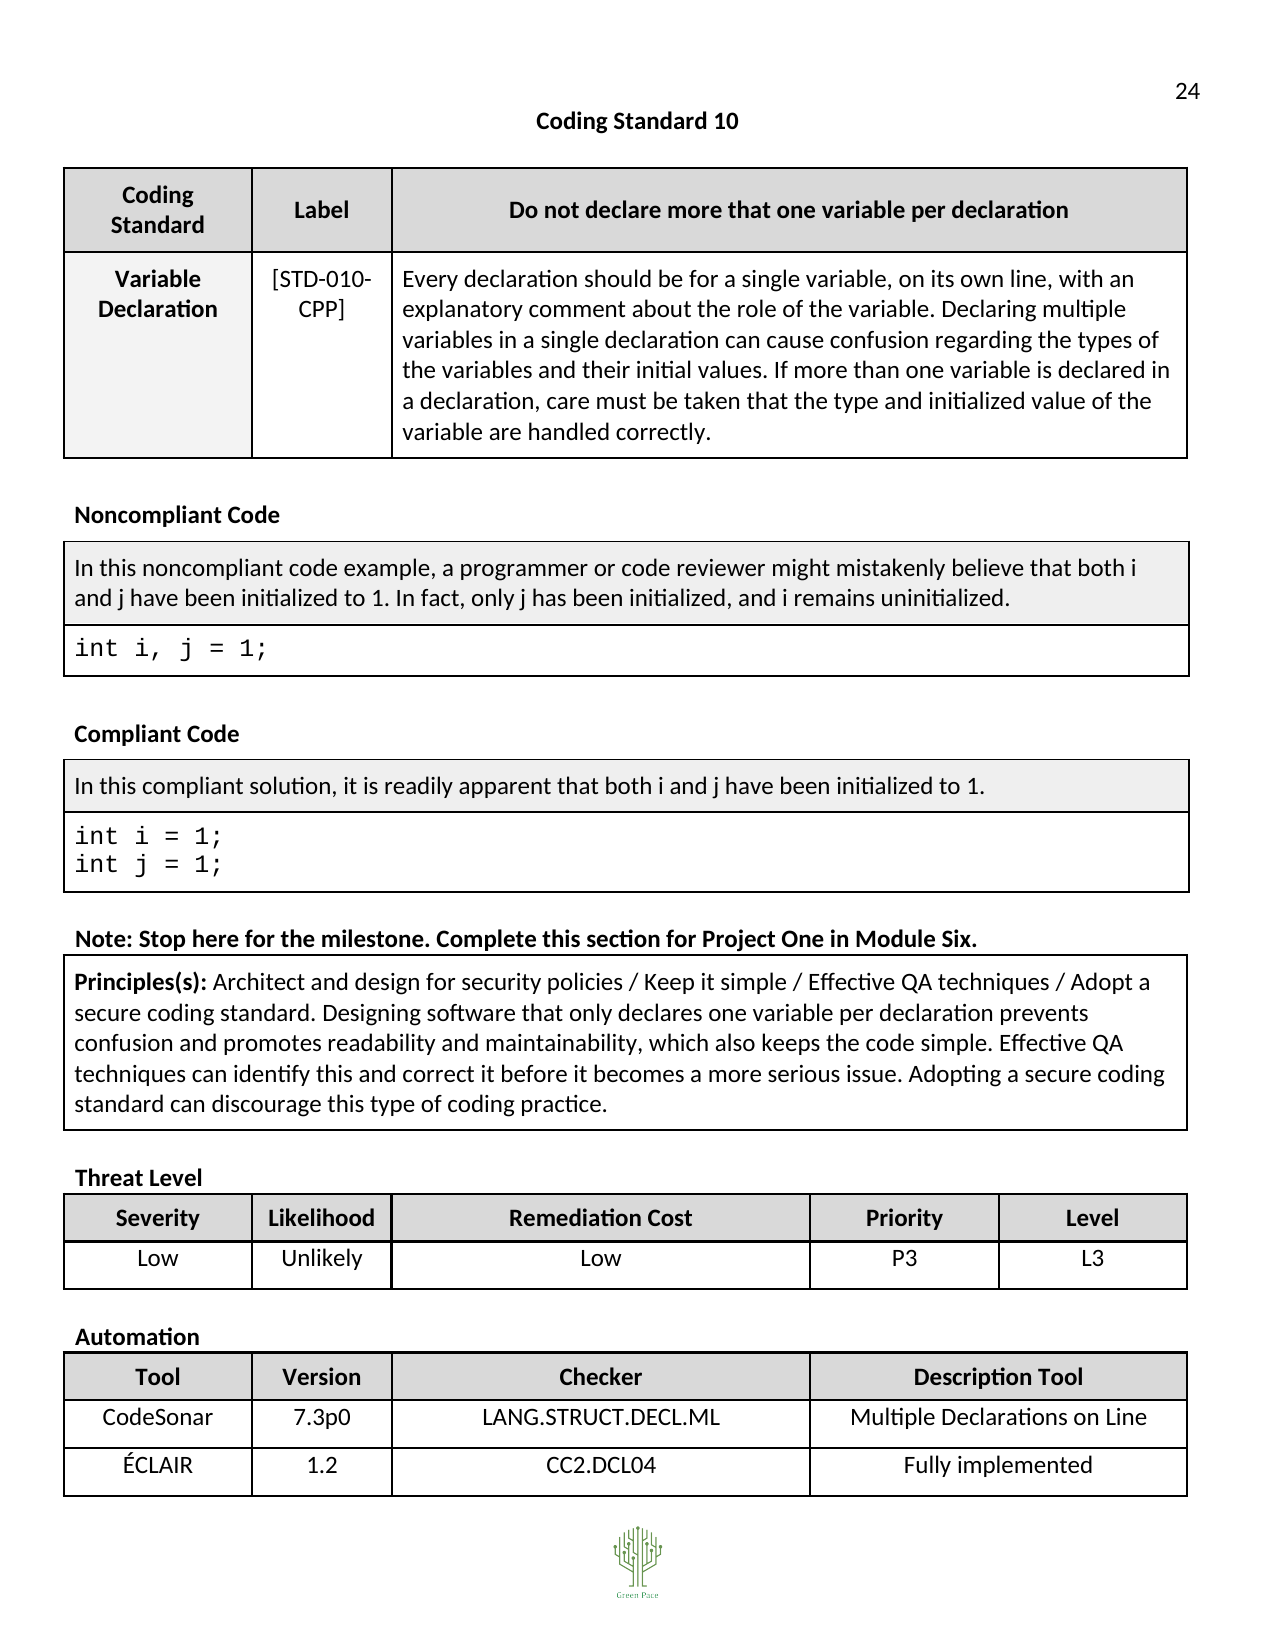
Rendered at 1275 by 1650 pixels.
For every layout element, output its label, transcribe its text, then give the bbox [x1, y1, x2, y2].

text Automation [75, 1321, 1200, 1351]
table_cell Multiple Declarations on Line [811, 1401, 1186, 1447]
text Note: Stop here for the milestone. Complete this section for Project One in Module Six. [75, 923, 1200, 954]
table_cell Low [65, 1243, 251, 1288]
table_header Principles(s): Architect and design for security policies / Keep it simple / Effective QA techniques / Adopt a secure coding standard. Designing software that only declares one variable per declaration prevents confusion and promotes readability and maintainability, which also keeps the code simple. Effective QA techniques can identify this and correct it before it becomes a more serious issue. Adopting a secure coding standard can discourage this type of coding practice. [65, 956, 1186, 1129]
table_header Level [1000, 1195, 1186, 1240]
table_cell ÉCLAIR [65, 1449, 251, 1495]
subtitle Coding Standard 10 [75, 106, 1200, 136]
table_header Noncompliant Code [64, 489, 1189, 541]
table_header Priority [811, 1195, 998, 1240]
table_header Tool [65, 1354, 251, 1399]
table_cell Every declaration should be for a single variable, on its own line, with an explanatory comment about the role of the variable. Declaring multiple variables in a single declaration can cause confusion regarding the types of the variables and their initial values. If more than one variable is declared in a declaration, care must be taken that the type and initialized value of the variable are handled correctly. [393, 253, 1186, 457]
table_cell In this compliant solution, it is readily apparent that both i and j have been initialized to 1. [65, 760, 1188, 811]
table_header Label [253, 169, 391, 251]
table_cell In this noncompliant code example, a programmer or code reviewer might mistakenly believe that both i and j have been initialized to 1. In fact, only j has been initialized, and i remains uninitialized. [65, 542, 1188, 623]
table_cell L3 [1000, 1243, 1186, 1288]
table_cell 1.2 [253, 1449, 391, 1495]
table_cell int i, j = 1; [65, 626, 1188, 675]
table_cell 7.3p0 [253, 1401, 391, 1447]
table_cell P3 [811, 1243, 998, 1288]
table_cell Variable Declaration [65, 253, 251, 457]
table_cell CodeSonar [65, 1401, 251, 1447]
text Threat Level [75, 1162, 1200, 1192]
table_cell CC2.DCL04 [393, 1449, 809, 1495]
table_header Description Tool [811, 1354, 1186, 1399]
table_cell int i = 1; int j = 1; [65, 813, 1188, 891]
table_header Version [253, 1354, 391, 1399]
table_header Severity [65, 1195, 251, 1240]
table_header Do not declare more that one variable per declaration [393, 169, 1186, 251]
table_cell Unlikely [253, 1243, 390, 1288]
picture [605, 1521, 670, 1606]
table_header Likelihood [253, 1195, 390, 1240]
table_header Coding Standard [65, 169, 251, 251]
table_header Checker [393, 1354, 809, 1399]
table_header Compliant Code [64, 707, 1189, 759]
table_cell LANG.STRUCT.DECL.ML [393, 1401, 809, 1447]
table_header Remediation Cost [393, 1195, 809, 1240]
table_cell Low [393, 1243, 809, 1288]
table_cell Fully implemented [811, 1449, 1186, 1495]
table_cell [STD-010-CPP] [253, 253, 391, 457]
